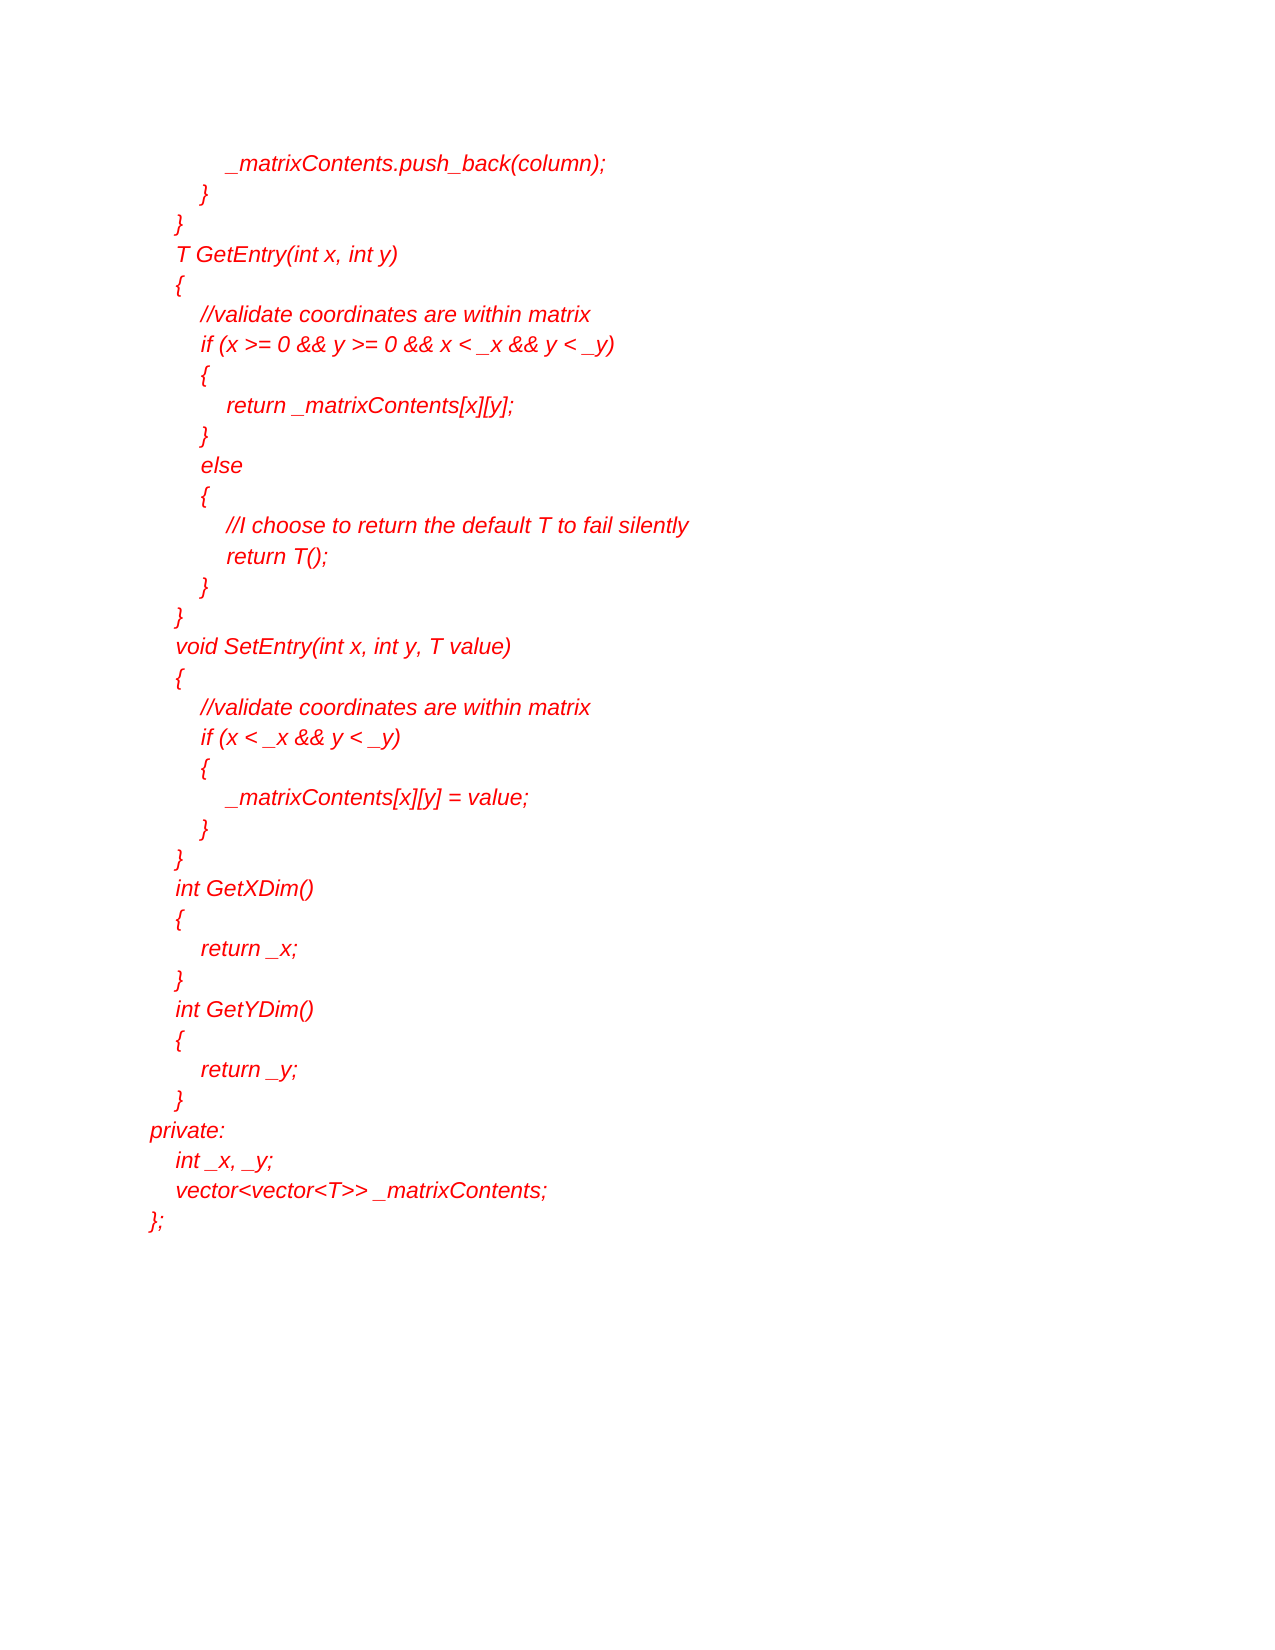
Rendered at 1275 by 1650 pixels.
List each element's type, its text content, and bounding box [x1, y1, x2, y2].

text void SetEntry(int x, int y, T value) [150, 633, 1125, 660]
text }; [150, 1207, 1125, 1234]
text } [150, 845, 1125, 871]
text //validate coordinates are within matrix [150, 301, 1125, 327]
text } [150, 966, 1125, 992]
text } [150, 603, 1125, 629]
text private: [150, 1117, 1125, 1143]
text return T(); [150, 543, 1125, 569]
text int _x, _y; [150, 1147, 1125, 1173]
text { [150, 663, 1125, 690]
text { [150, 271, 1125, 297]
text { [150, 482, 1125, 509]
text } [150, 1086, 1125, 1113]
text if (x >= 0 && y >= 0 && x < _x && y < _y) [150, 331, 1125, 358]
text return _matrixContents[x][y]; [150, 392, 1125, 418]
text } [150, 210, 1125, 237]
text vector<vector<T>> _matrixContents; [150, 1177, 1125, 1203]
text _matrixContents.push_back(column); [150, 150, 1125, 176]
text { [150, 361, 1125, 388]
text } [150, 422, 1125, 448]
text //I choose to return the default T to fail silently [150, 512, 1125, 539]
text { [150, 754, 1125, 781]
text { [150, 1026, 1125, 1052]
text return _x; [150, 935, 1125, 962]
text //validate coordinates are within matrix [150, 694, 1125, 720]
text else [150, 452, 1125, 478]
text int GetXDim() [150, 875, 1125, 901]
text int GetYDim() [150, 996, 1125, 1022]
text return _y; [150, 1056, 1125, 1083]
text } [150, 573, 1125, 599]
text if (x < _x && y < _y) [150, 724, 1125, 750]
text } [150, 814, 1125, 841]
text { [150, 905, 1125, 932]
text T GetEntry(int x, int y) [150, 241, 1125, 267]
text } [150, 180, 1125, 207]
text _matrixContents[x][y] = value; [150, 784, 1125, 811]
